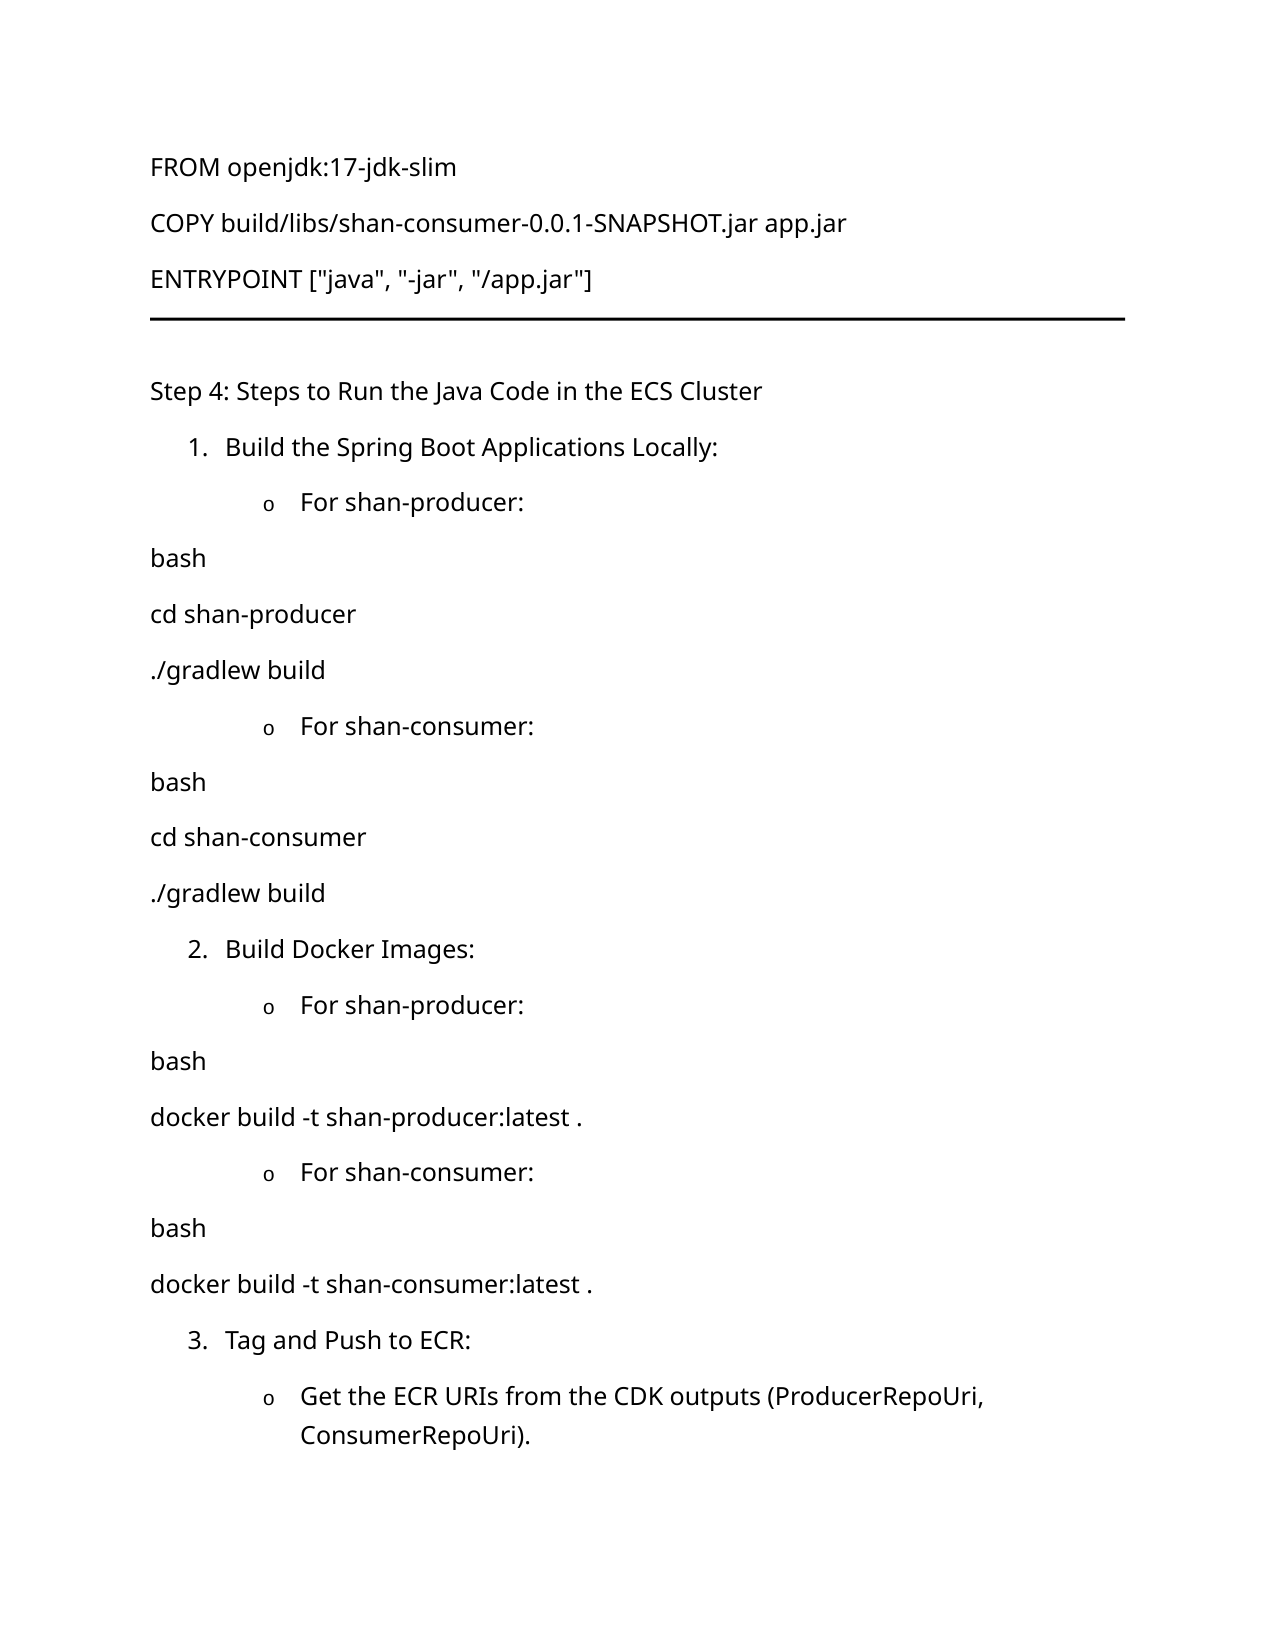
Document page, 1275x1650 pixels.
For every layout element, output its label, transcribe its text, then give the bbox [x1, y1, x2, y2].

text bash [150, 1211, 1125, 1245]
text bash [150, 1043, 1125, 1077]
text docker build -t shan-producer:latest . [150, 1099, 1125, 1133]
text FROM openjdk:17-jdk-slim [150, 150, 1125, 184]
list For shan-consumer: [262, 708, 1125, 742]
text docker build -t shan-consumer:latest . [150, 1267, 1125, 1301]
list For shan-producer: [262, 485, 1125, 519]
text cd shan-consumer [150, 820, 1125, 854]
text ./gradlew build [150, 652, 1125, 687]
text bash [150, 764, 1125, 798]
text COPY build/libs/shan-consumer-0.0.1-SNAPSHOT.jar app.jar [150, 206, 1125, 240]
list Get the ECR URIs from the CDK outputs (ProducerRepoUri, ConsumerRepoUri). [262, 1378, 1125, 1452]
list Build Docker Images: [187, 932, 1125, 966]
text Step 4: Steps to Run the Java Code in the ECS Cluster [150, 373, 1125, 407]
list For shan-producer: [262, 987, 1125, 1022]
text cd shan-producer [150, 597, 1125, 631]
list Build the Spring Boot Applications Locally: [187, 429, 1125, 463]
text bash [150, 541, 1125, 575]
text ENTRYPOINT ["java", "-jar", "/app.jar"] [150, 262, 1125, 296]
list For shan-consumer: [262, 1155, 1125, 1189]
text ./gradlew build [150, 876, 1125, 910]
list Tag and Push to ECR: [187, 1322, 1125, 1357]
